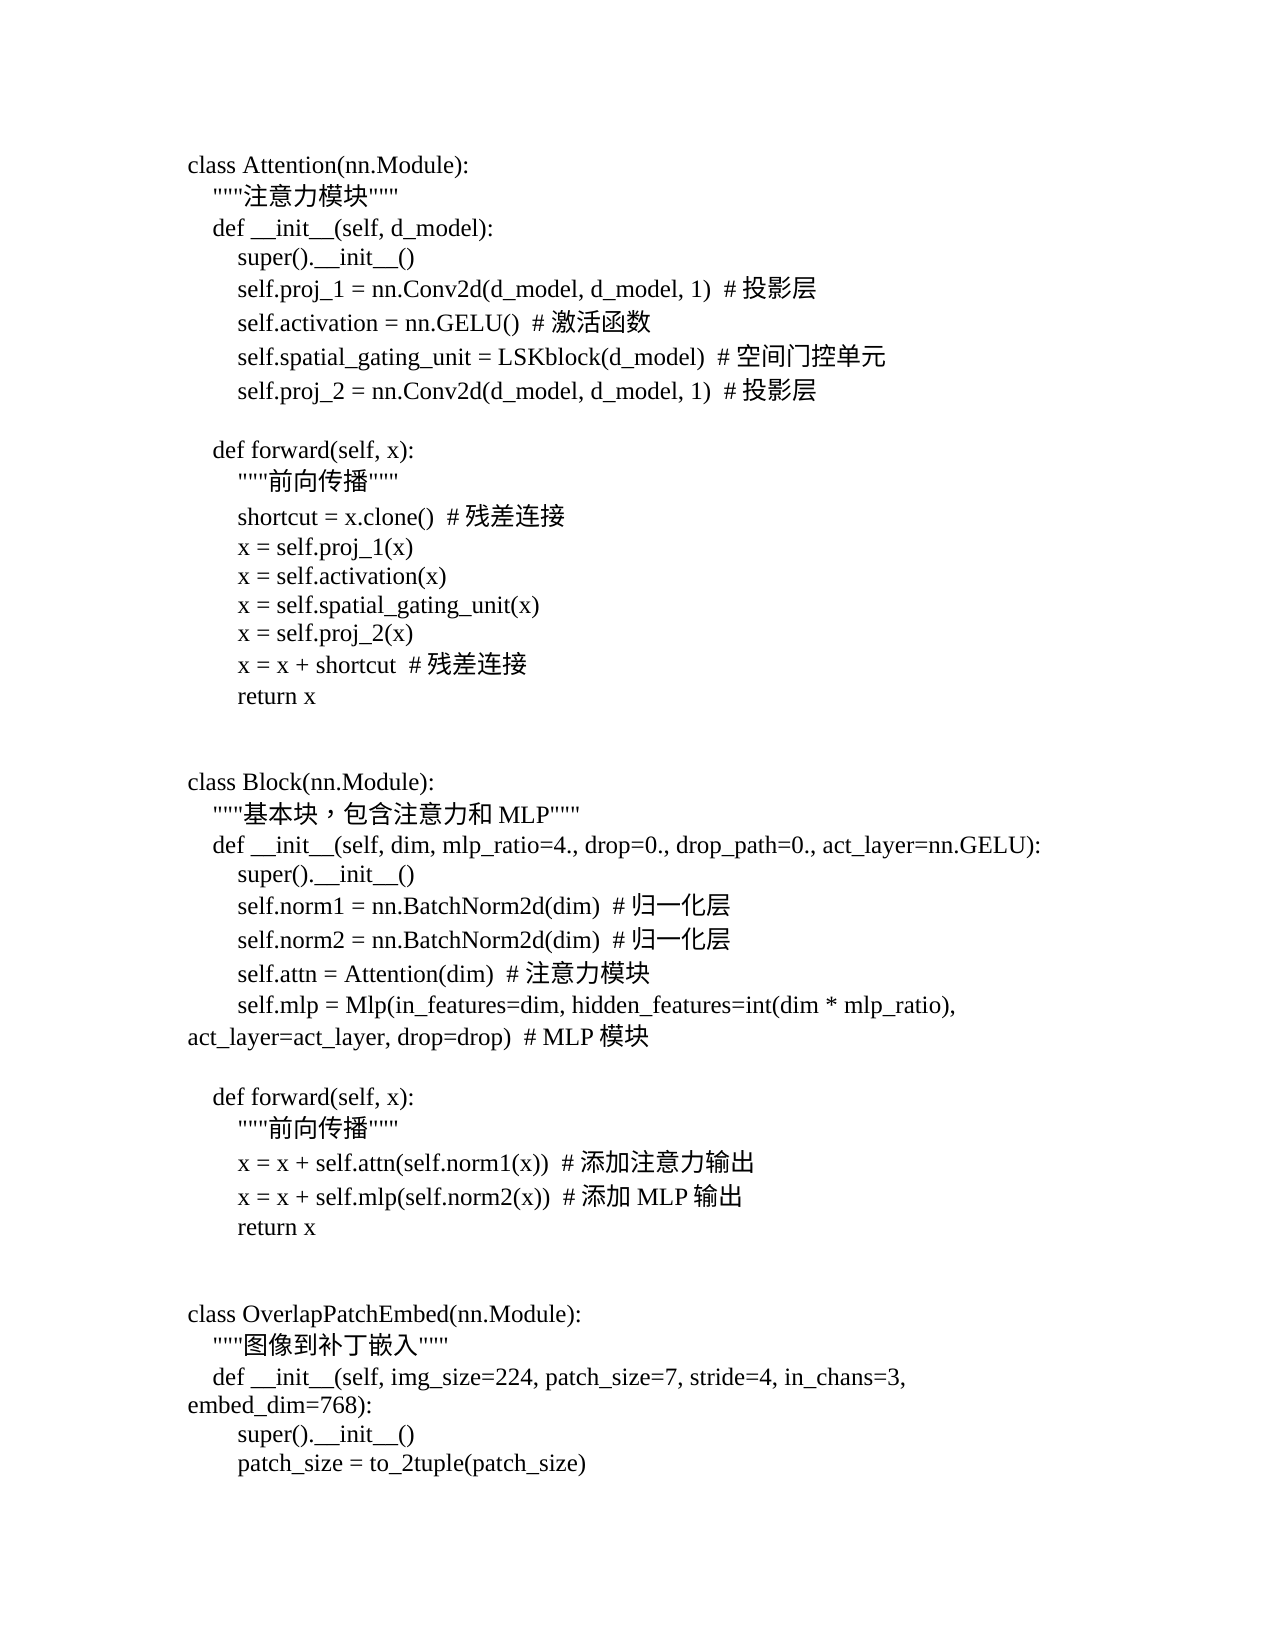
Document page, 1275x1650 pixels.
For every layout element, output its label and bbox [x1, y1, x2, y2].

text [187, 150, 1087, 1477]
